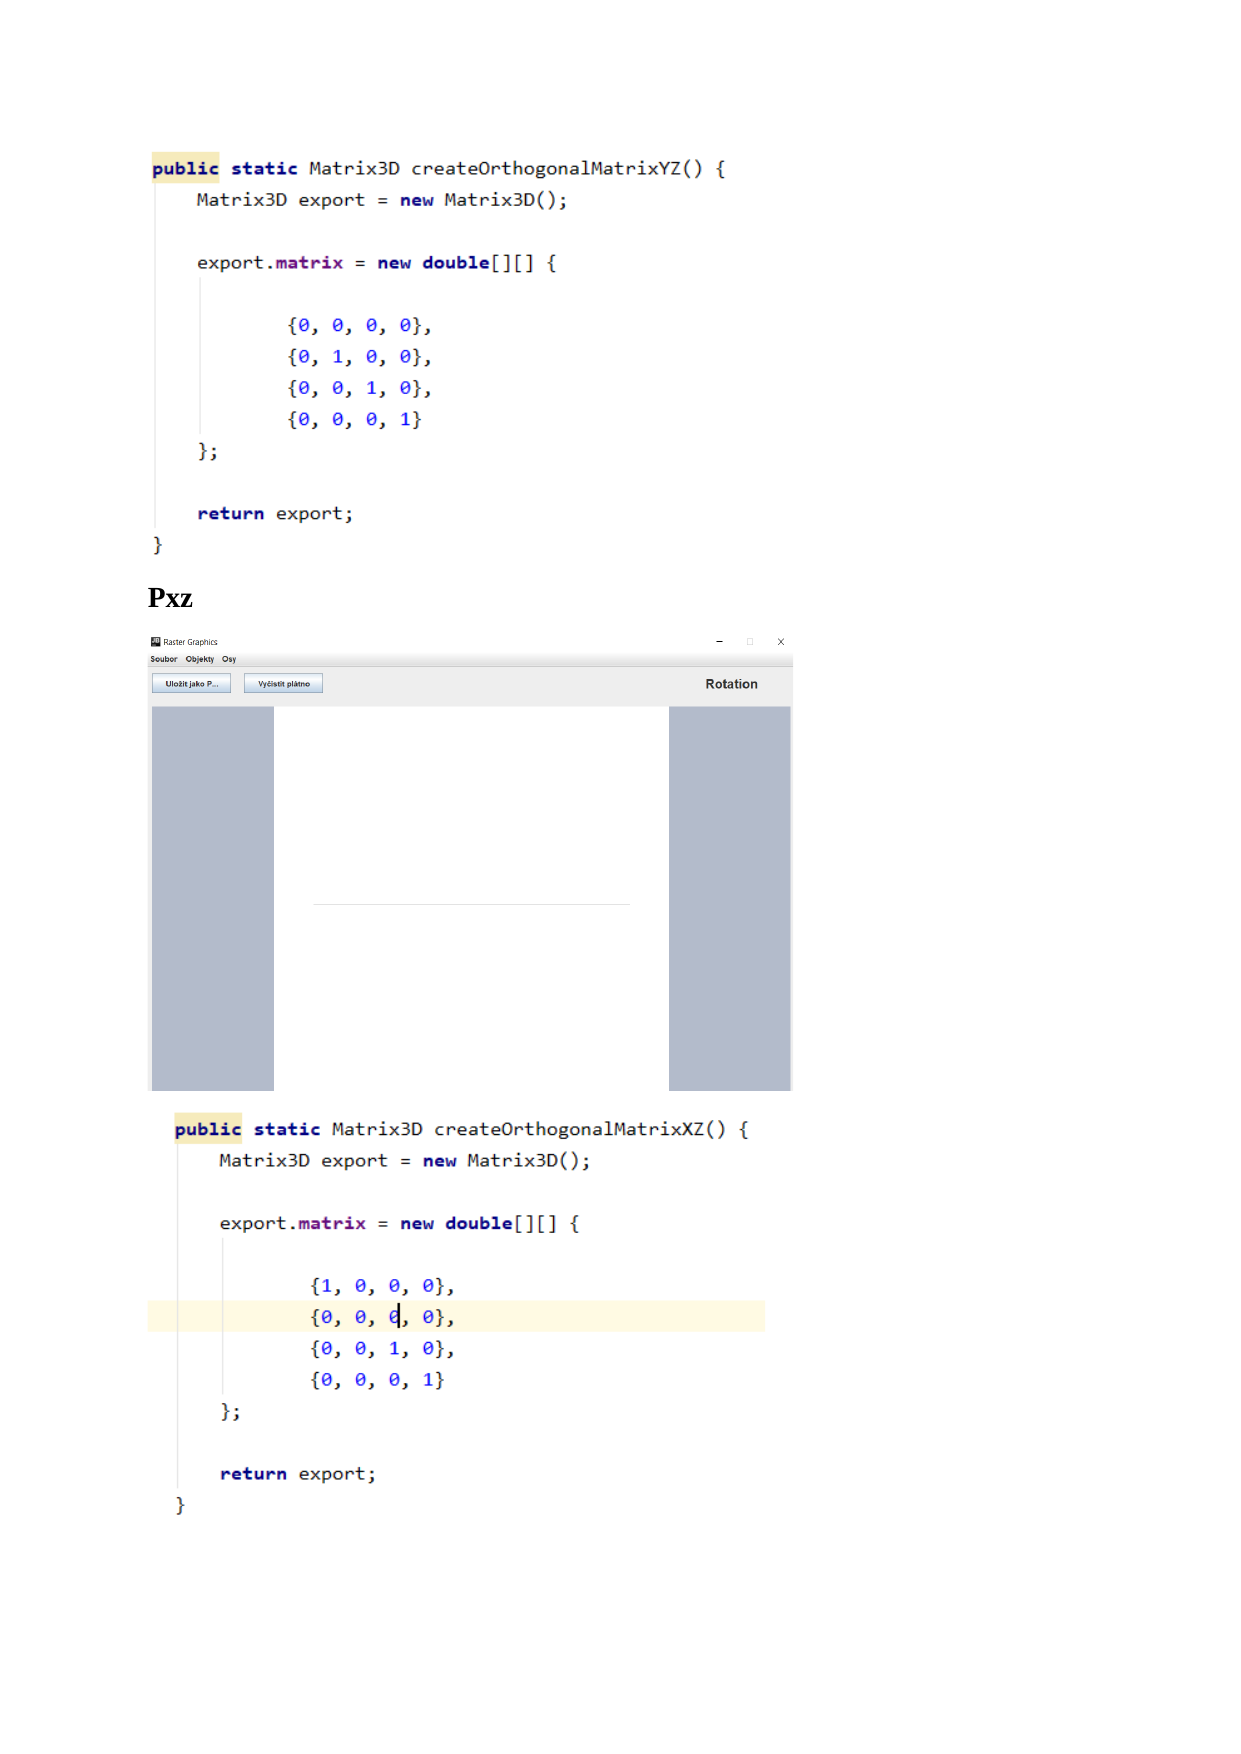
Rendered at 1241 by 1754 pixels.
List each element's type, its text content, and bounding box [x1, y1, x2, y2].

picture [147, 1109, 766, 1526]
text Pxz [148, 580, 1093, 614]
picture [147, 633, 794, 1091]
picture [147, 147, 734, 562]
